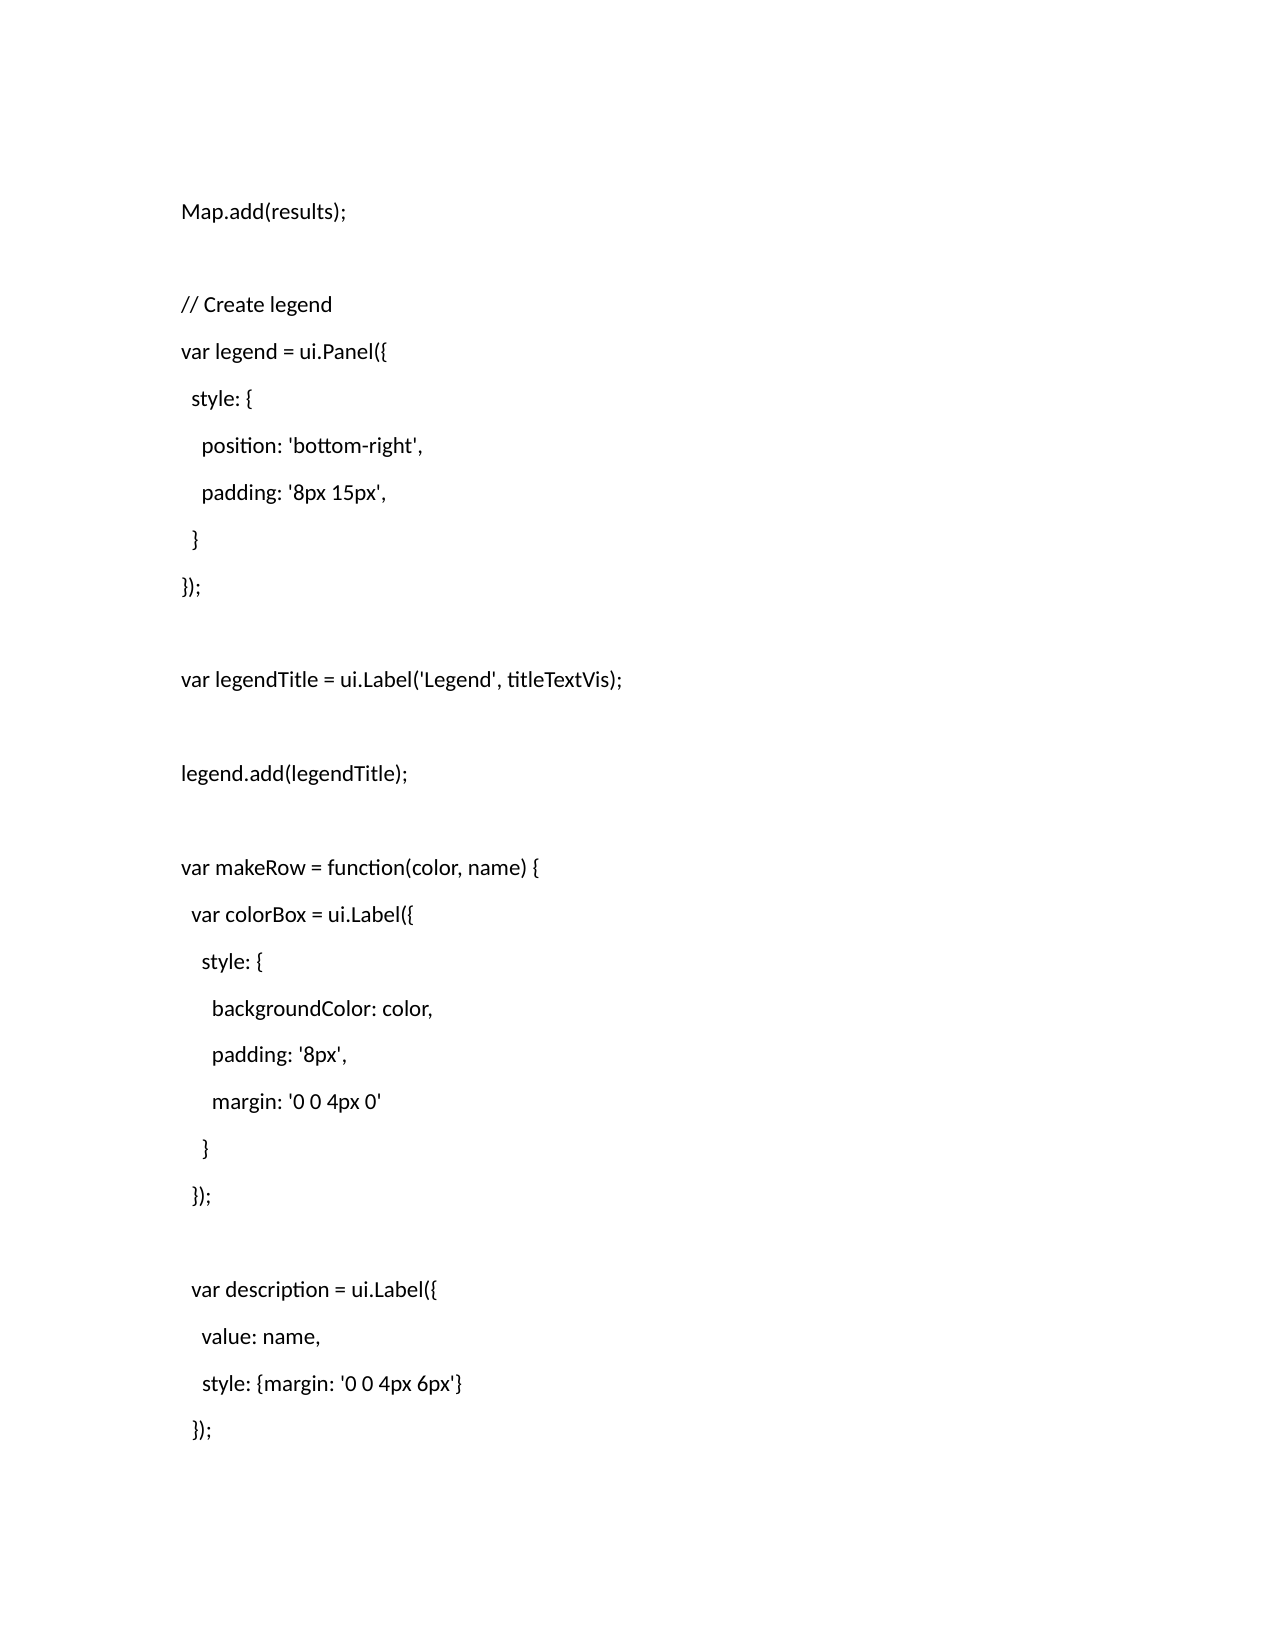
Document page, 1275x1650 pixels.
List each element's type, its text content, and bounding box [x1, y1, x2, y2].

text }); [150, 572, 1125, 600]
text style: { [150, 384, 1125, 412]
text var colorBox = ui.Label({ [150, 900, 1125, 928]
text // Create legend [150, 291, 1125, 319]
text var legend = ui.Panel({ [150, 337, 1125, 366]
text value: name, [150, 1322, 1125, 1350]
text }); [150, 1181, 1125, 1209]
text position: 'bottom-right', [150, 431, 1125, 459]
text var makeRow = function(color, name) { [150, 853, 1125, 881]
text } [150, 525, 1125, 553]
text Map.add(results); [150, 197, 1125, 225]
text style: { [150, 947, 1125, 975]
text var legendTitle = ui.Label('Legend', titleTextVis); [150, 666, 1125, 694]
text legend.add(legendTitle); [150, 759, 1125, 787]
text padding: '8px 15px', [150, 478, 1125, 506]
text var description = ui.Label({ [150, 1275, 1125, 1303]
text }); [150, 1416, 1125, 1444]
text } [150, 1134, 1125, 1162]
text backgroundColor: color, [150, 994, 1125, 1022]
text margin: '0 0 4px 0' [150, 1087, 1125, 1116]
text style: {margin: '0 0 4px 6px'} [150, 1369, 1125, 1397]
text padding: '8px', [150, 1041, 1125, 1069]
